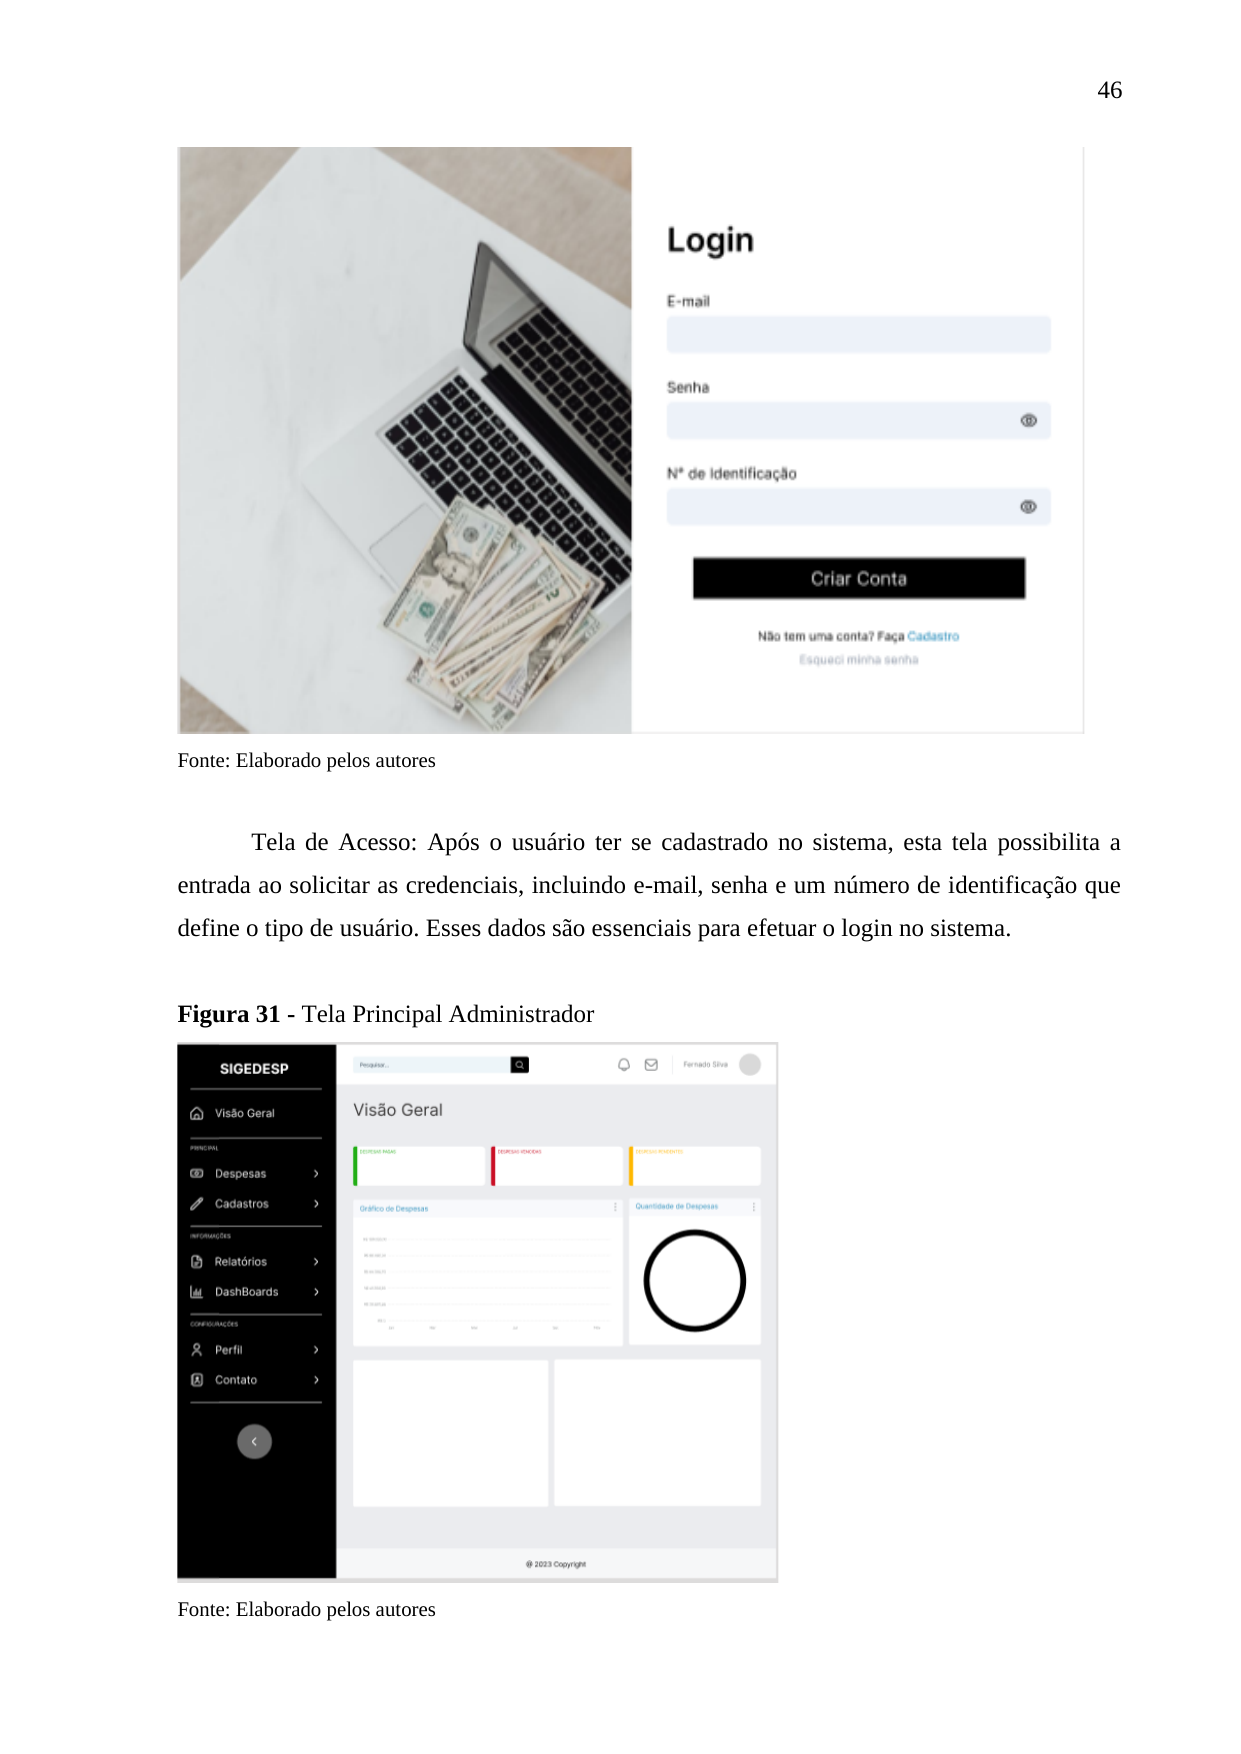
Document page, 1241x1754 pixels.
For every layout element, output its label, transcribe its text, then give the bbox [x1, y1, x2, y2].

text Tela de Acesso: Após o usuário ter se cadastrado no sistema, esta tela possibilita a entrada ao solicitar as credenciais, incluindo e-mail, senha e um número de identificação que define o tipo de usuário. Esses dados são essenciais para efetuar o login no sistema. [177, 827, 1122, 942]
picture [177, 1042, 779, 1583]
picture [177, 147, 1085, 734]
text Fonte: Elaborado pelos autores [177, 747, 1122, 772]
text Fonte: Elaborado pelos autores [177, 1597, 1122, 1621]
